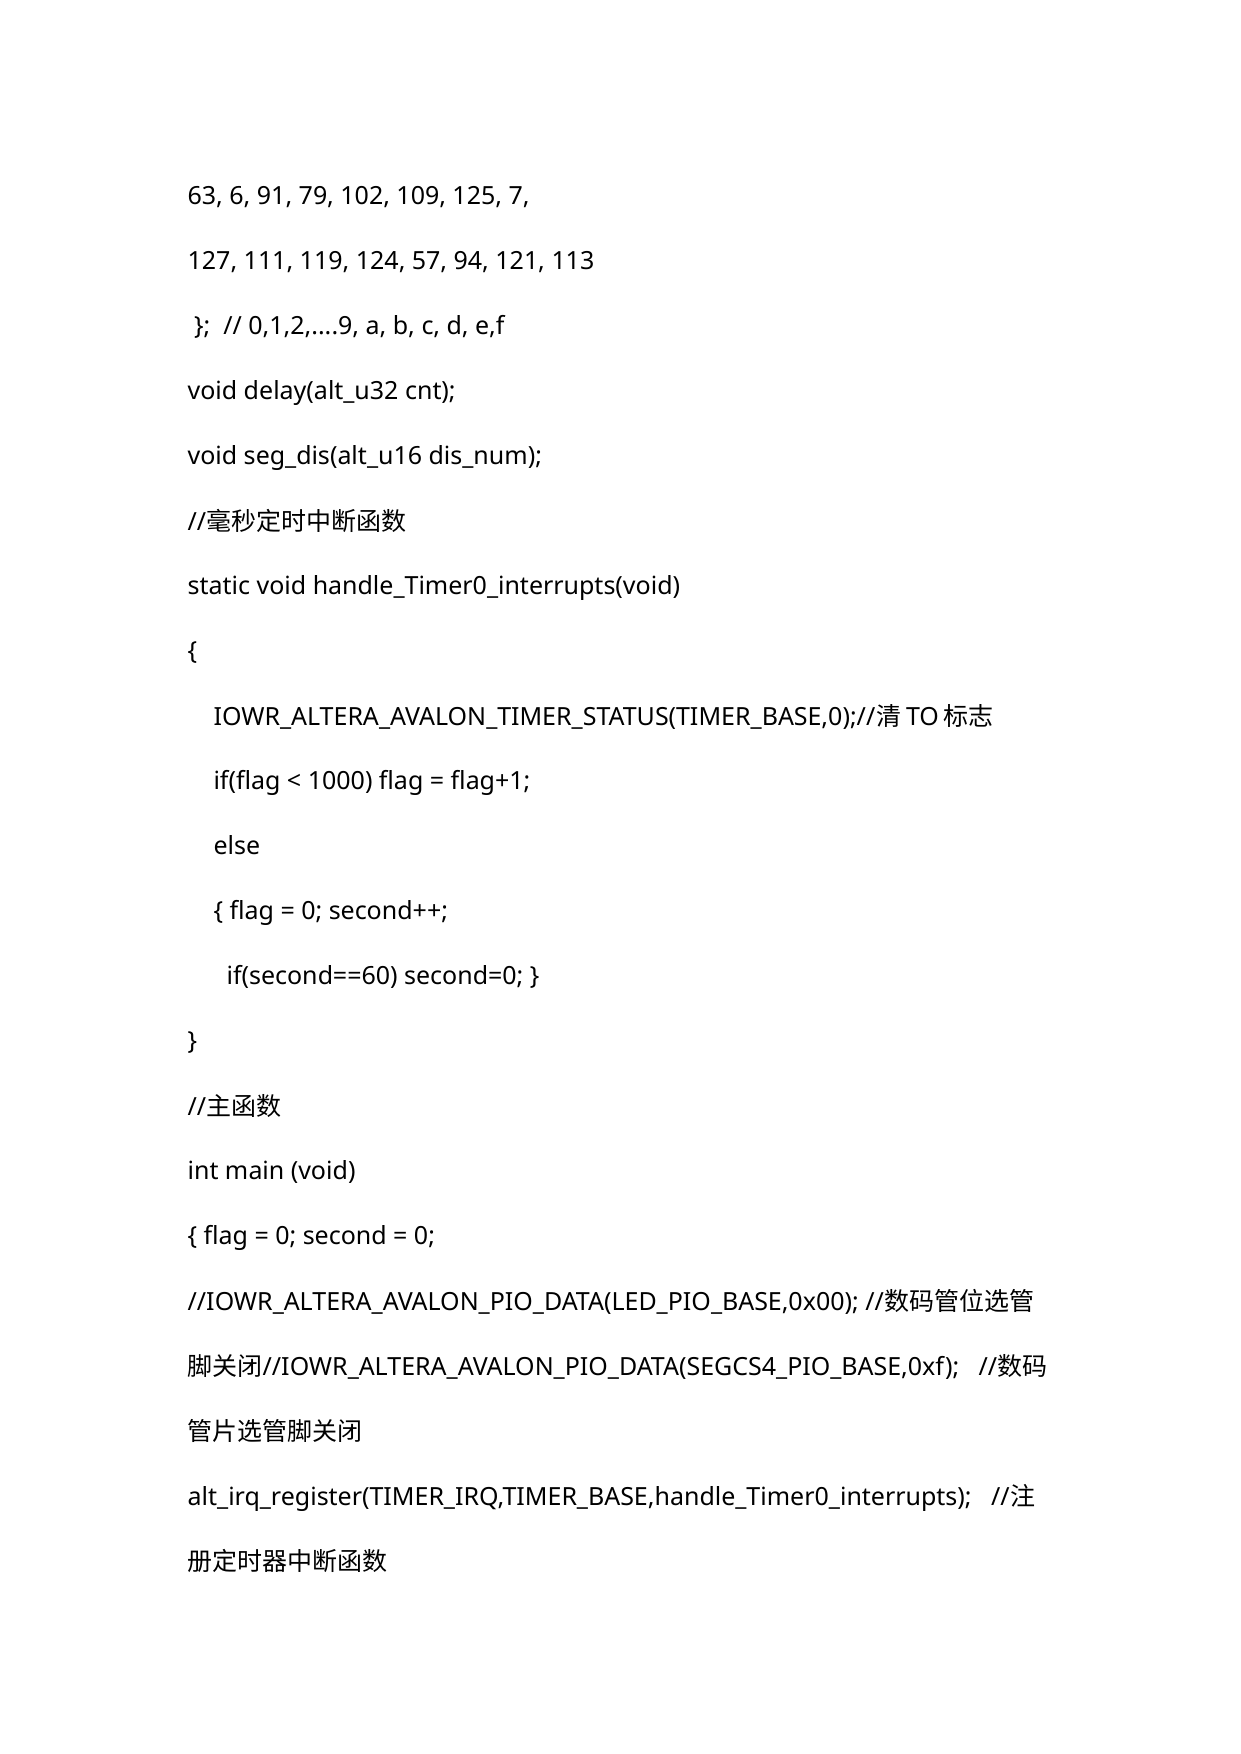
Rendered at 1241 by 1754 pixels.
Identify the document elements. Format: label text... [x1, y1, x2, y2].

text 127, 111, 119, 124, 57, 94, 121, 113 [187, 227, 1053, 292]
text int main (void) [187, 1137, 1053, 1202]
text //主函数 [187, 1072, 1053, 1137]
text //毫秒定时中断函数 [187, 487, 1053, 552]
text else [187, 812, 1053, 877]
text IOWR_ALTERA_AVALON_TIMER_STATUS(TIMER_BASE,0);//清TO标志 [187, 682, 1053, 747]
text void delay(alt_u32 cnt); [187, 357, 1053, 422]
text } [187, 1007, 1053, 1072]
text { flag = 0; second++; [187, 877, 1053, 942]
text static void handle_Timer0_interrupts(void) [187, 552, 1053, 617]
text void seg_dis(alt_u16 dis_num); [187, 422, 1053, 487]
text if(second==60) second=0; } [187, 942, 1053, 1007]
text if(flag < 1000) flag = flag+1; [187, 747, 1053, 812]
text { flag = 0; second = 0; [187, 1202, 1053, 1267]
text 63, 6, 91, 79, 102, 109, 125, 7, [187, 162, 1053, 227]
text { [187, 617, 1053, 682]
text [187, 1267, 1053, 1592]
text }; // 0,1,2,....9, a, b, c, d, e,f [187, 292, 1053, 357]
